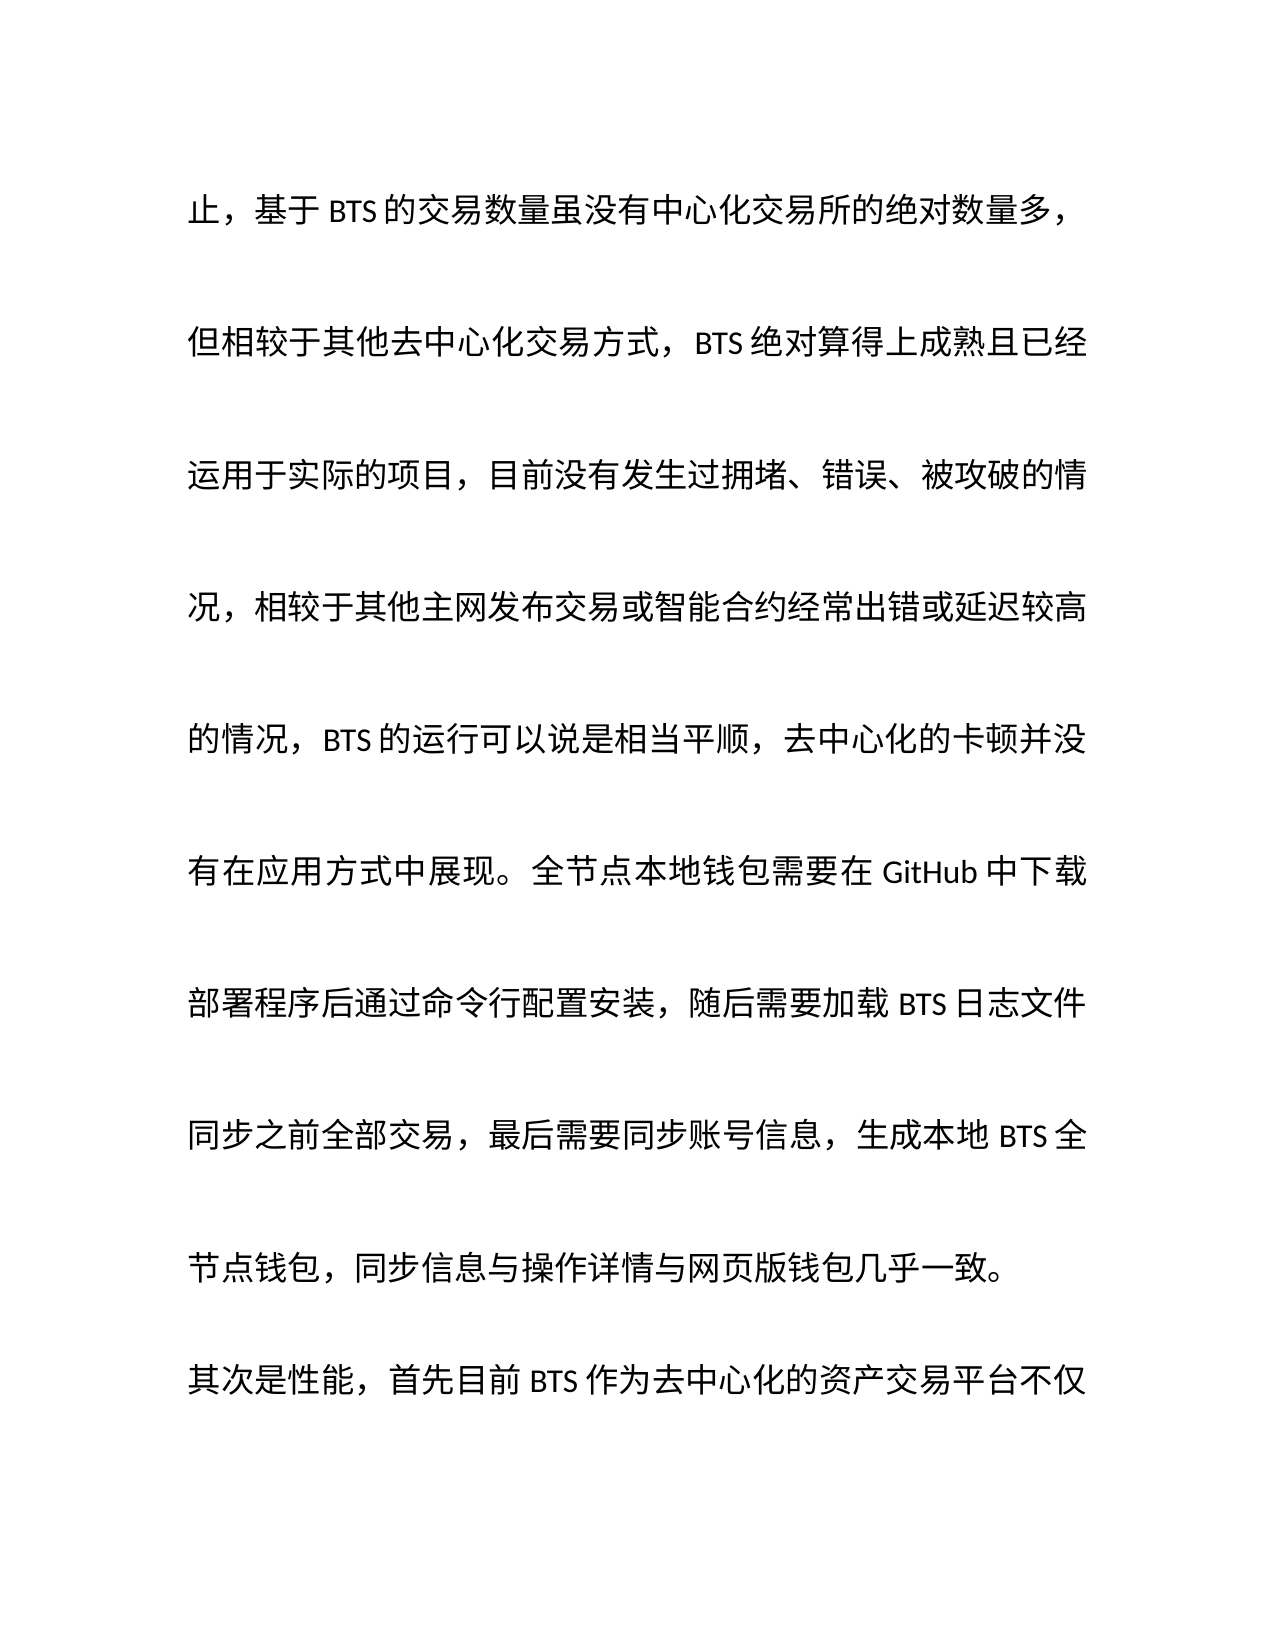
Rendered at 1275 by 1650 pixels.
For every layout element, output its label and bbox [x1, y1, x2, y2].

text [187, 164, 1087, 1310]
text [187, 1334, 1087, 1422]
